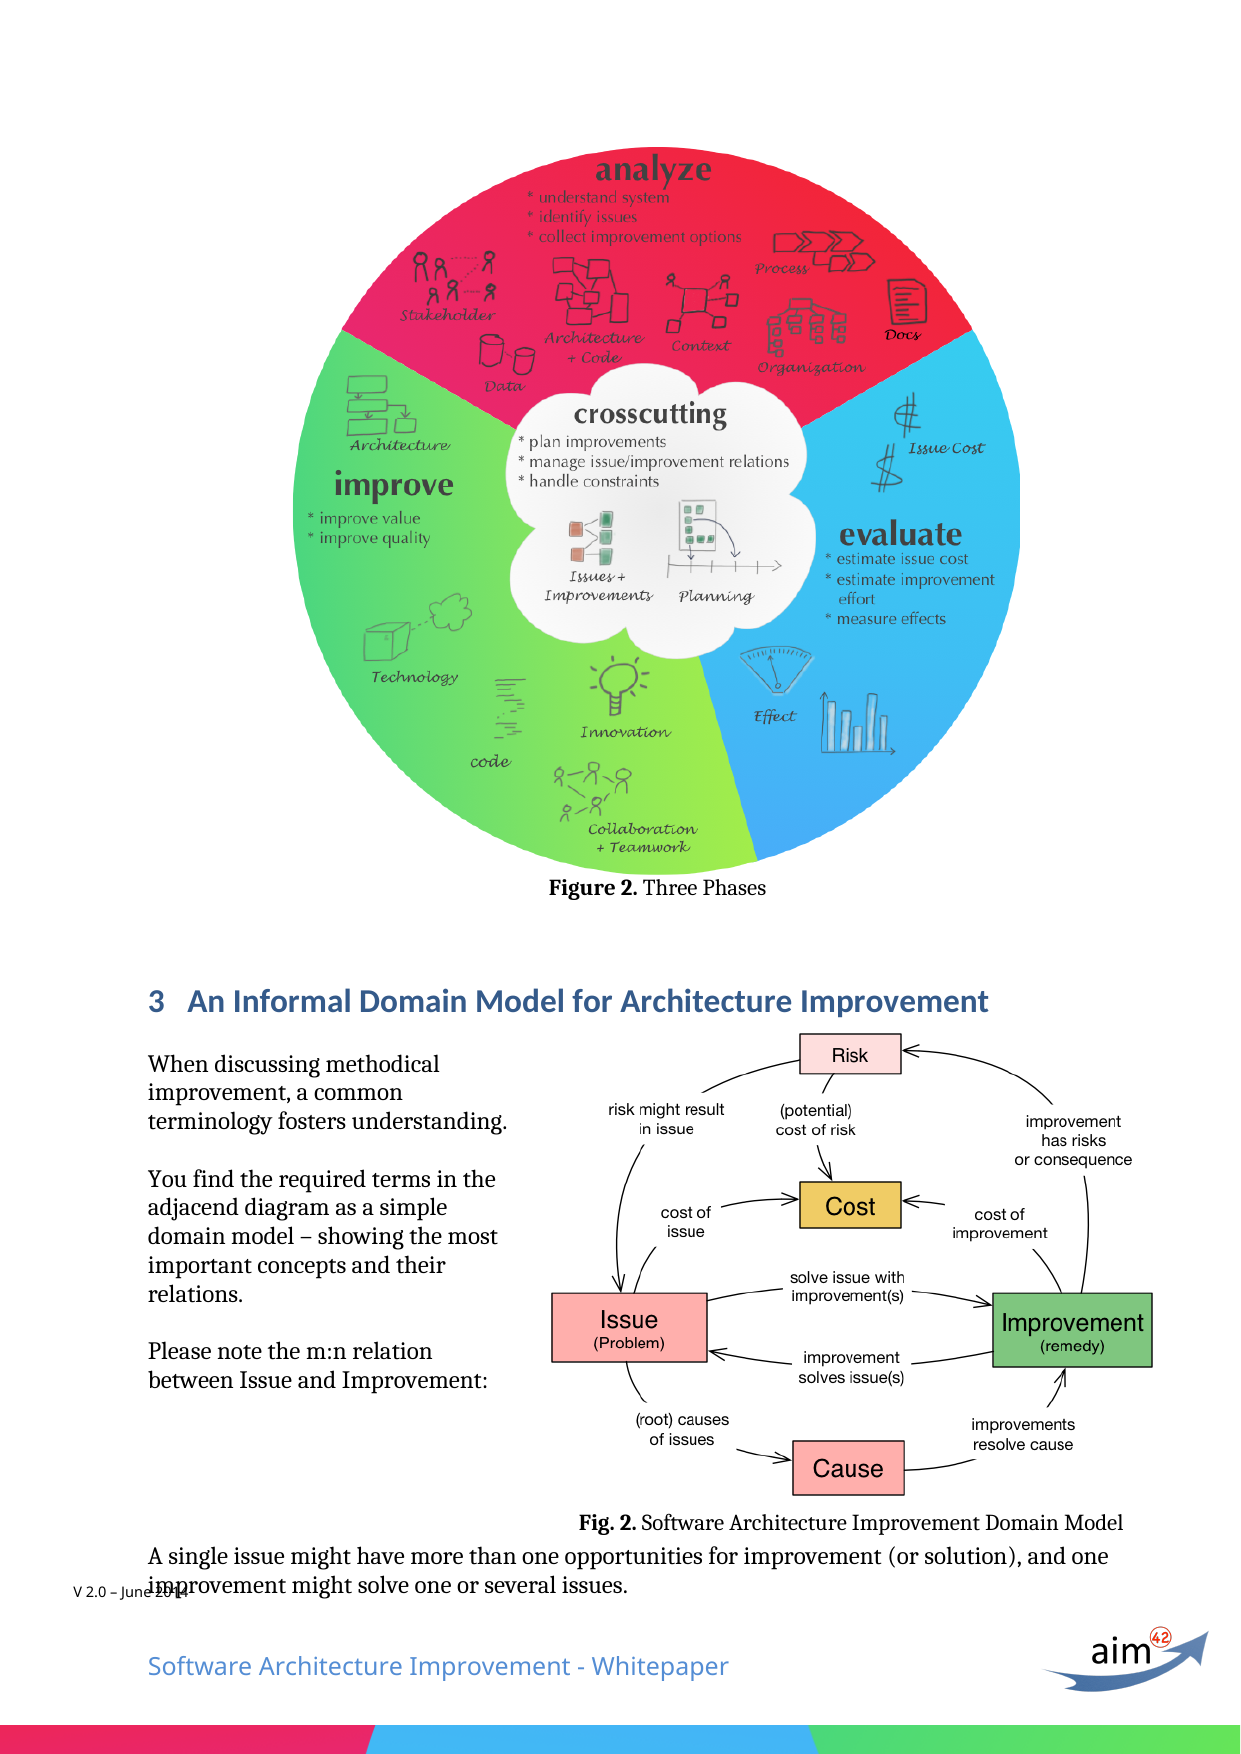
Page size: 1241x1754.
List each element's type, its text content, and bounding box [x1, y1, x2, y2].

subtitle 3 An Informal Domain Model for Architecture Improvement [148, 980, 1167, 1021]
picture [0, 1613, 1241, 1754]
table_header Fig. 2. Software Architecture Improvement Domain Model [525, 1021, 1178, 1536]
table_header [282, 148, 1033, 901]
picture [535, 1020, 1167, 1510]
table_header When discussing methodical improvement, a common terminology fosters understanding. You find the required terms in the adjacend diagram as a simple domain model – showing the most important concepts and their relations. Please note the m:n relation between Issue and Improvement: [136, 1021, 524, 1536]
text A single issue might have more than one opportunities for improvement (or solution), and one improvement might solve one or several issues. [148, 1542, 1167, 1599]
picture [292, 147, 1020, 875]
